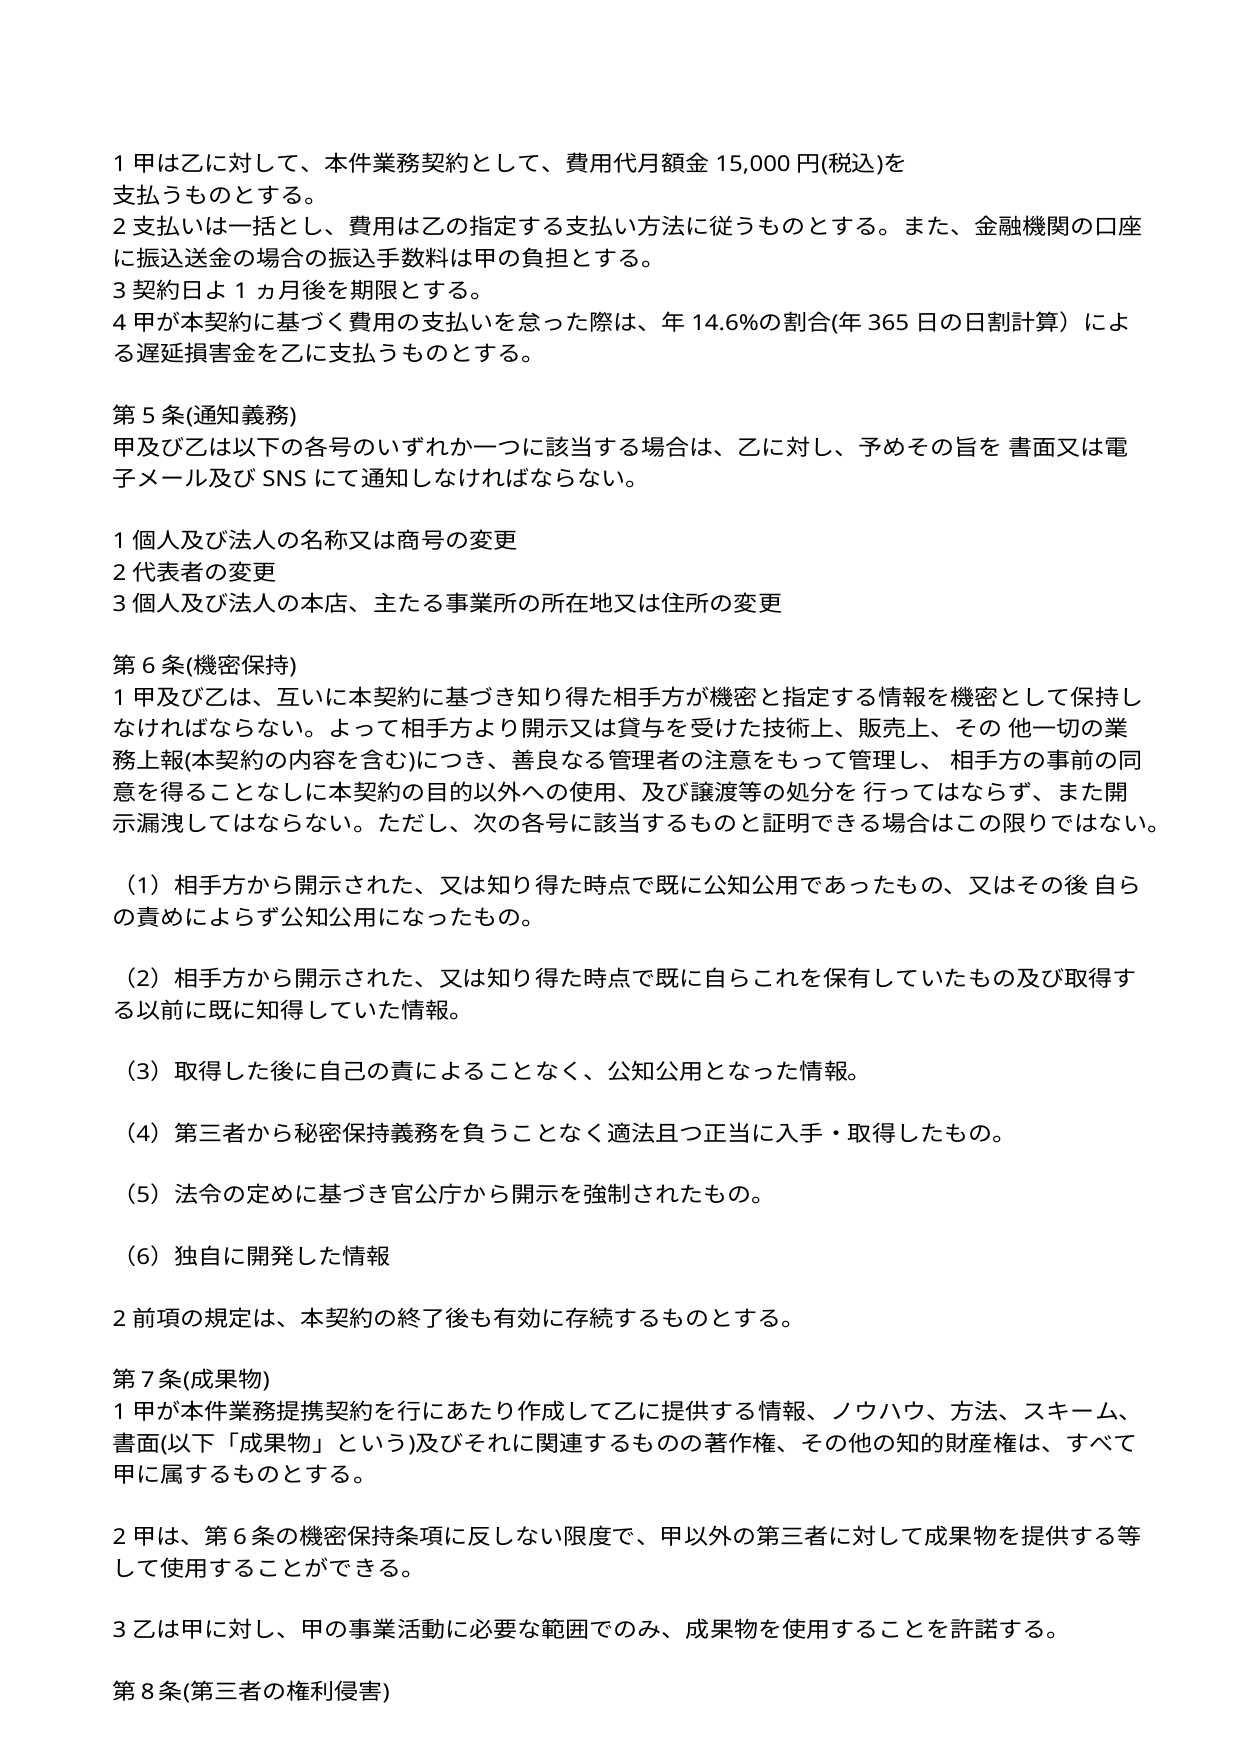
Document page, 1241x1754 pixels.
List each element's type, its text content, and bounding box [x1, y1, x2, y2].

text 第 5 条(通知義務) [112, 398, 1151, 429]
text 3 乙は甲に対し、甲の事業活動に必要な範囲でのみ、成果物を使用することを許諾する。 [112, 1612, 1151, 1644]
text （5）法令の定めに基づき官公庁から開示を強制されたもの。 [112, 1177, 1151, 1209]
text （3）取得した後に自己の責によることなく、公知公用となった情報。 [112, 1054, 1151, 1086]
text 支払うものとする。 [112, 178, 1151, 209]
text 第7条(成果物) [112, 1362, 1151, 1394]
text 1 甲が本件業務提携契約を行にあたり作成して乙に提供する情報、ノウハウ、方法、スキーム、書面(以下「成果物」という)及びそれに関連するものの著作権、その他の知的財産権は、すべて甲に属するものとする。 [112, 1394, 1151, 1489]
text 2 甲は、第6条の機密保持条項に反しない限度で、甲以外の第三者に対して成果物を提供する等して使用することができる。 [112, 1519, 1151, 1582]
text 3 個人及び法人の本店、主たる事業所の所在地又は住所の変更 [112, 586, 1151, 618]
text 1 甲は乙に対して、本件業務契約として、費用代月額金 15,000 円(税込)を [112, 146, 1151, 178]
text 2 前項の規定は、本契約の終了後も有効に存続するものとする。 [112, 1301, 1151, 1332]
text （6）独自に開発した情報 [112, 1239, 1151, 1271]
text 3 契約日よ 1 ヵ月後を期限とする。 [112, 273, 1151, 304]
text （1）相手方から開示された、又は知り得た時点で既に公知公用であったもの、又はその後 自らの責めによらず公知公用になったもの。 [112, 868, 1151, 931]
text 第 6 条(機密保持) [112, 648, 1151, 679]
text 2 支払いは一括とし、費用は乙の指定する支払い方法に従うものとする。また、金融機関の口座に振込送金の場合の振込手数料は甲の負担とする。 [112, 209, 1151, 273]
text 甲及び乙は以下の各号のいずれか一つに該当する場合は、乙に対し、予めその旨を 書面又は電子メール及び SNS にて通知しなければならない。 [112, 429, 1151, 493]
text 第8条(第三者の権利侵害) [112, 1674, 1151, 1706]
text 1 甲及び乙は、互いに本契約に基づき知り得た相手方が機密と指定する情報を機密として保持しなければならない。よって相手方より開示又は貸与を受けた技術上、販売上、その 他一切の業務上報(本契約の内容を含む)につき、善良なる管理者の注意をもって管理し、 相手方の事前の同意を得ることなしに本契約の目的以外への使用、及び譲渡等の処分を 行ってはならず、また開示漏洩してはならない。ただし、次の各号に該当するものと証明できる場合はこの限りではない。 [112, 679, 1151, 838]
text 2 代表者の変更 [112, 554, 1151, 586]
text （2）相手方から開示された、又は知り得た時点で既に自らこれを保有していたもの及び取得する以前に既に知得していた情報。 [112, 961, 1151, 1024]
text 1 個人及び法人の名称又は商号の変更 [112, 523, 1151, 554]
text 4 甲が本契約に基づく費用の支払いを怠った際は、年 14.6%の割合(年 365 日の日割計算）による遅延損害金を乙に支払うものとする。 [112, 304, 1151, 368]
text （4）第三者から秘密保持義務を負うことなく適法且つ正当に入手・取得したもの。 [112, 1116, 1151, 1148]
